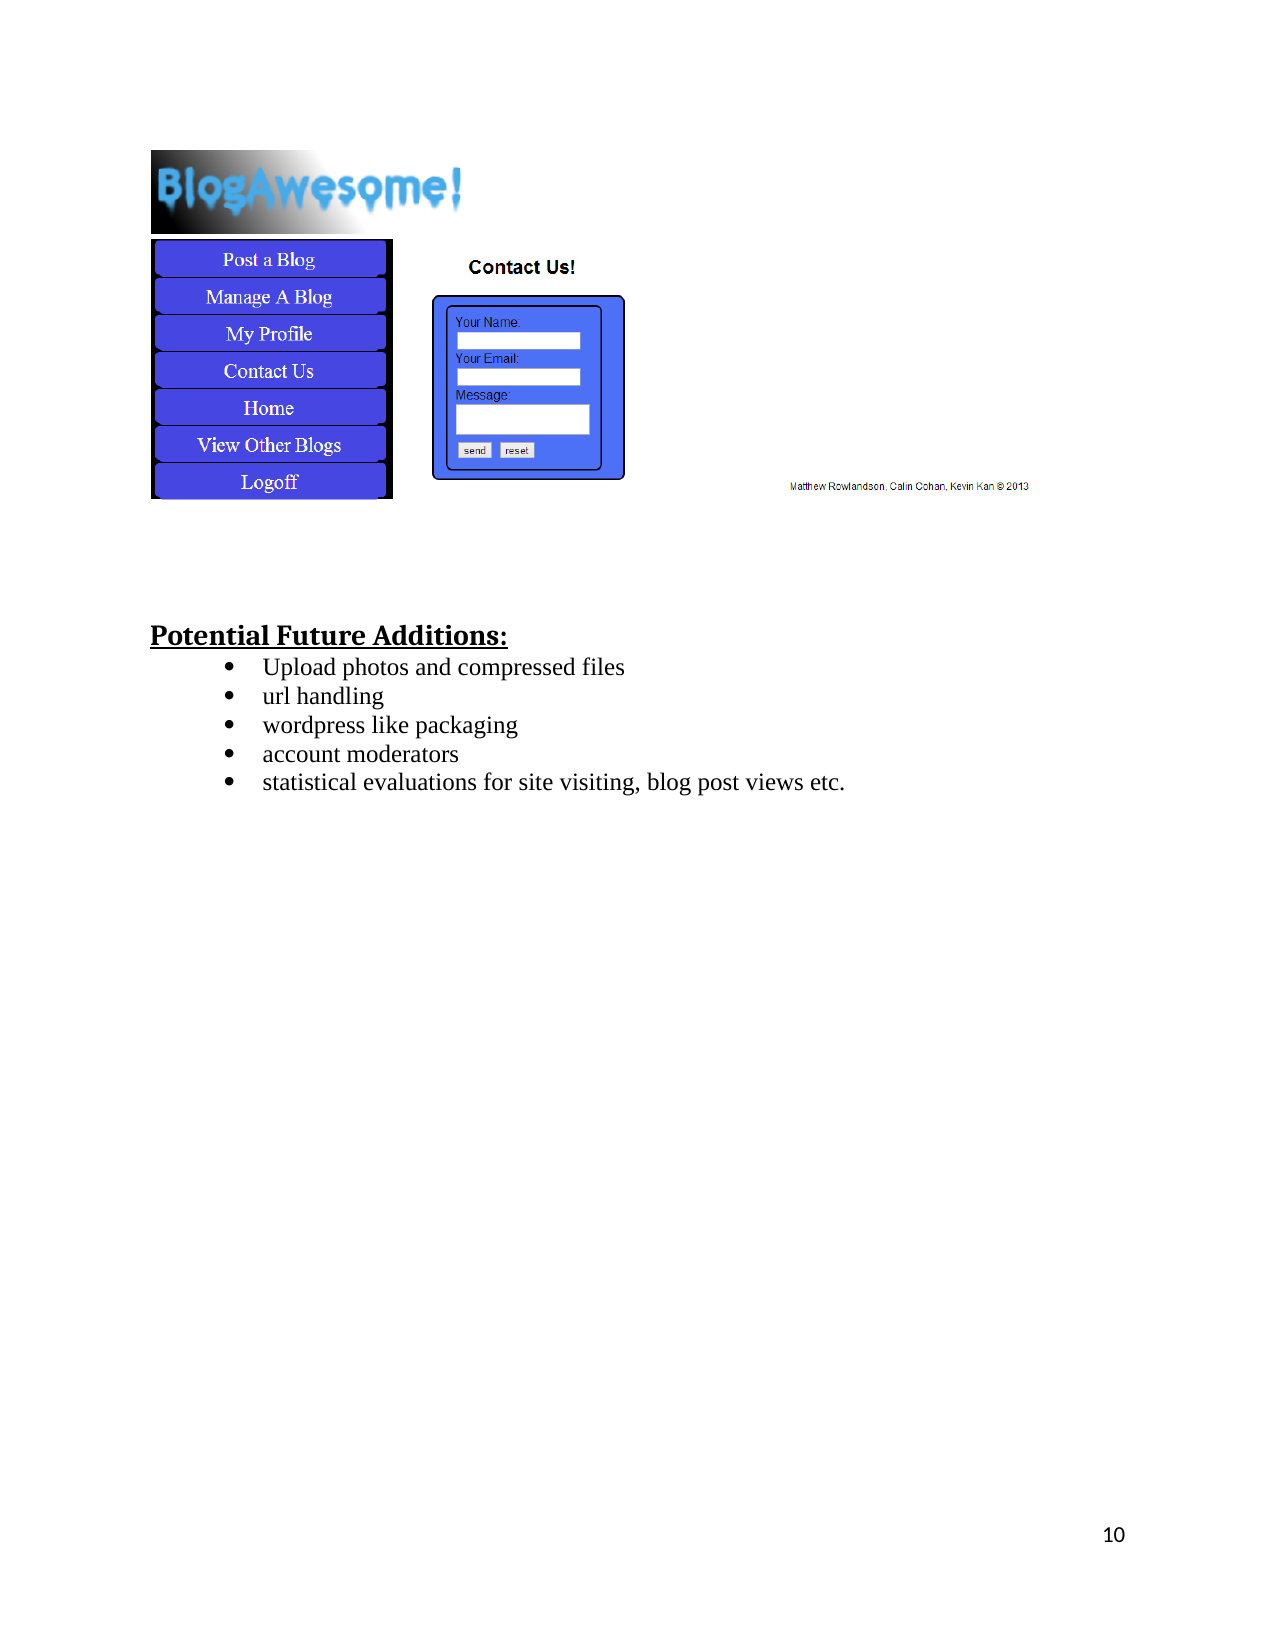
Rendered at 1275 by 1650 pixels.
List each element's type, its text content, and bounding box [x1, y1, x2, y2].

list statistical evaluations for site visiting, blog post views etc. [225, 767, 1125, 796]
list account moderators [225, 739, 1125, 767]
list wordpress like packaging [225, 710, 1125, 739]
picture [150, 150, 1125, 591]
list url handling [225, 681, 1125, 710]
subtitle Potential Future Additions: [150, 619, 1125, 652]
list Upload photos and compressed files [225, 652, 1125, 681]
